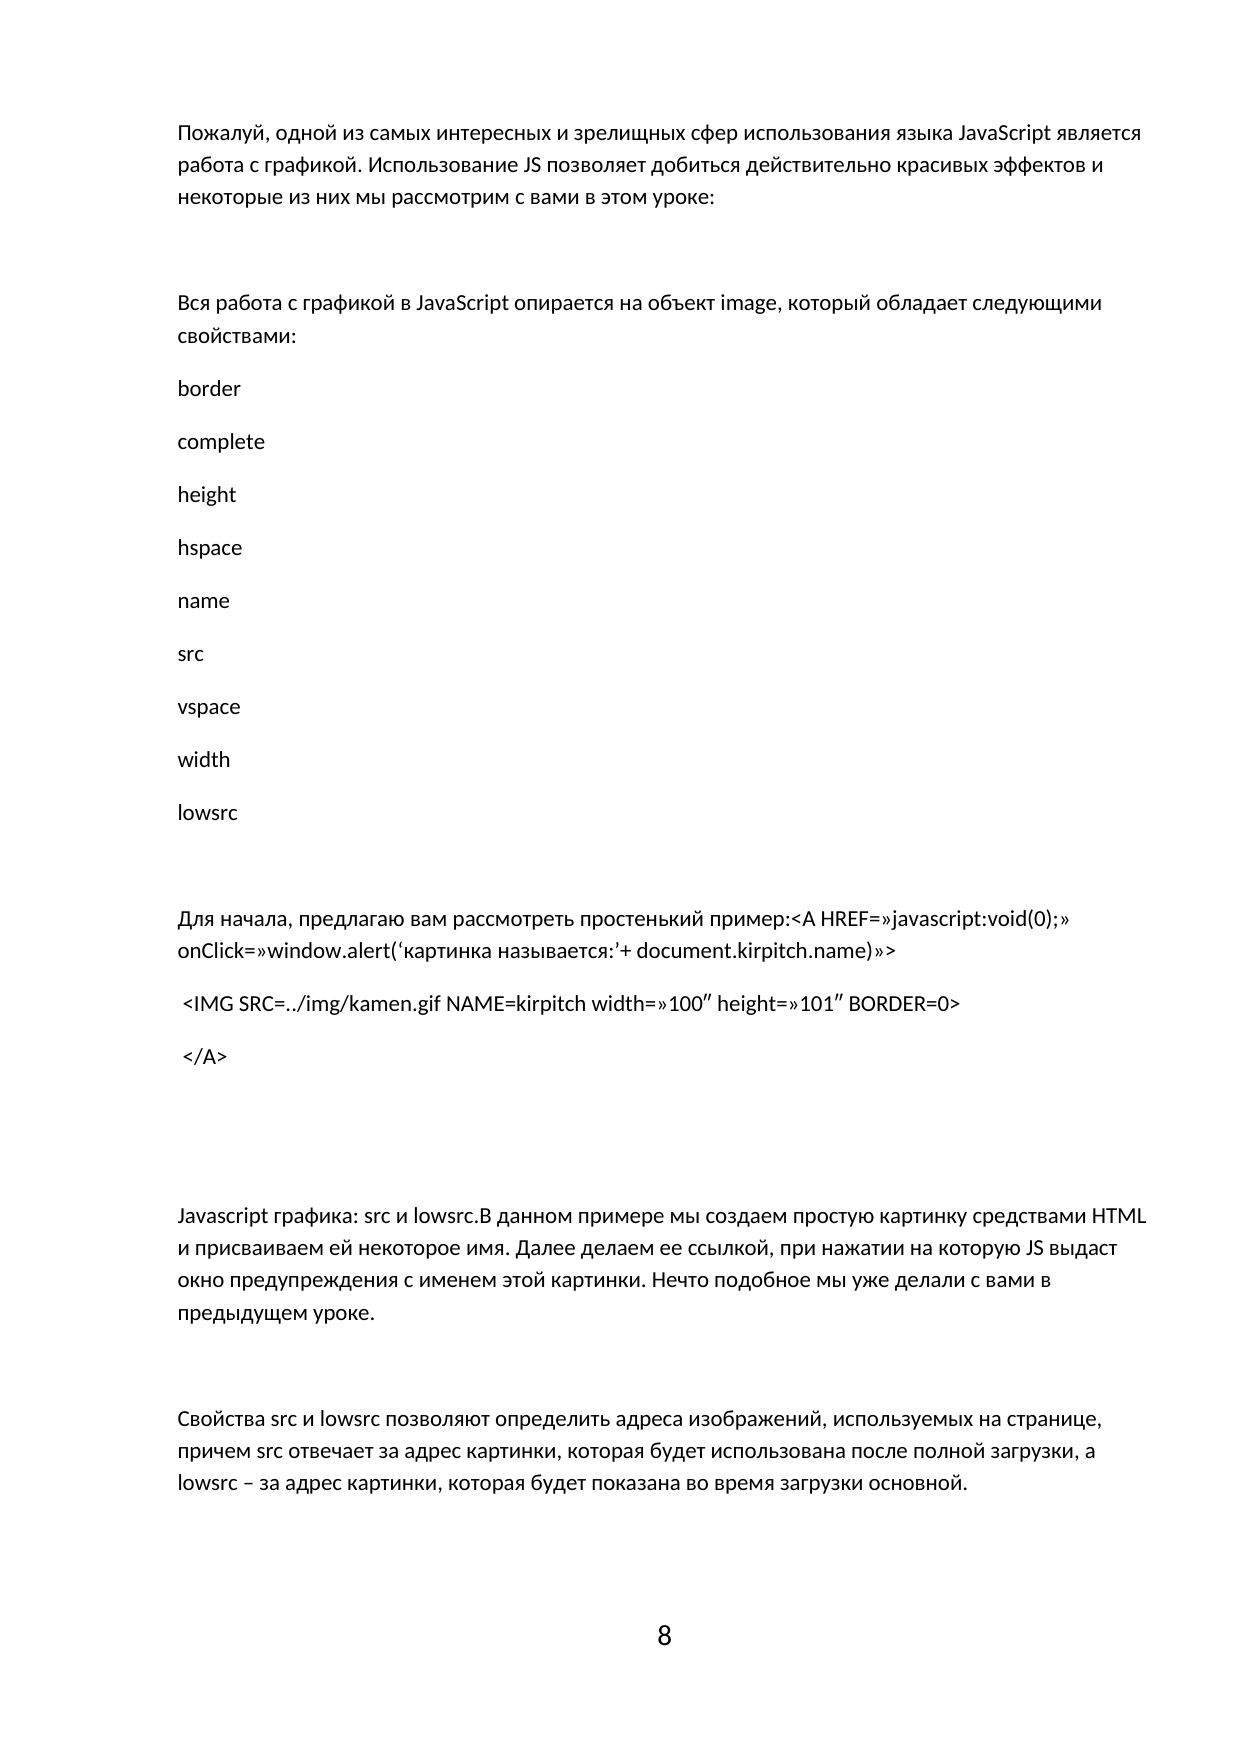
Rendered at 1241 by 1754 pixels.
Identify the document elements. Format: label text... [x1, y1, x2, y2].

text name [177, 586, 1152, 614]
text </A> [177, 1042, 1152, 1070]
text width [177, 745, 1152, 773]
text <IMG SRC=../img/kamen.gif NAME=kirpitch width=»100″ height=»101″ BORDER=0> [177, 989, 1152, 1017]
text Javascript графика: src и lowsrc.В данном примере мы создаем простую картинку средствами HTML и присваиваем ей некоторое имя. Далее делаем ее ссылкой, при нажатии на которую JS выдаст окно предупреждения с именем этой картинки. Нечто подобное мы уже делали с вами в предыдущем уроке. [177, 1201, 1152, 1326]
text Пожалуй, одной из самых интересных и зрелищных сфер использования языка JavaScript является работа с графикой. Использование JS позволяет добиться действительно красивых эффектов и некоторые из них мы рассмотрим с вами в этом уроке: [177, 118, 1152, 211]
text Для начала, предлагаю вам рассмотреть простенький пример:<A HREF=»javascript:void(0);» onClick=»window.alert(‘картинка называется:’+ document.kirpitch.name)»> [177, 904, 1152, 964]
text height [177, 480, 1152, 508]
text Свойства src и lowsrc позволяют определить адреса изображений, используемых на странице, причем src отвечает за адрес картинки, которая будет использована после полной загрузки, а lowsrc – за адрес картинки, которая будет показана во время загрузки основной. [177, 1404, 1152, 1496]
text lowsrc [177, 798, 1152, 826]
text Вся работа с графикой в JavaScript опирается на объект image, который обладает следующими свойствами: [177, 288, 1152, 349]
text hspace [177, 533, 1152, 561]
text complete [177, 427, 1152, 455]
text src [177, 639, 1152, 667]
text vspace [177, 692, 1152, 720]
text border [177, 374, 1152, 402]
